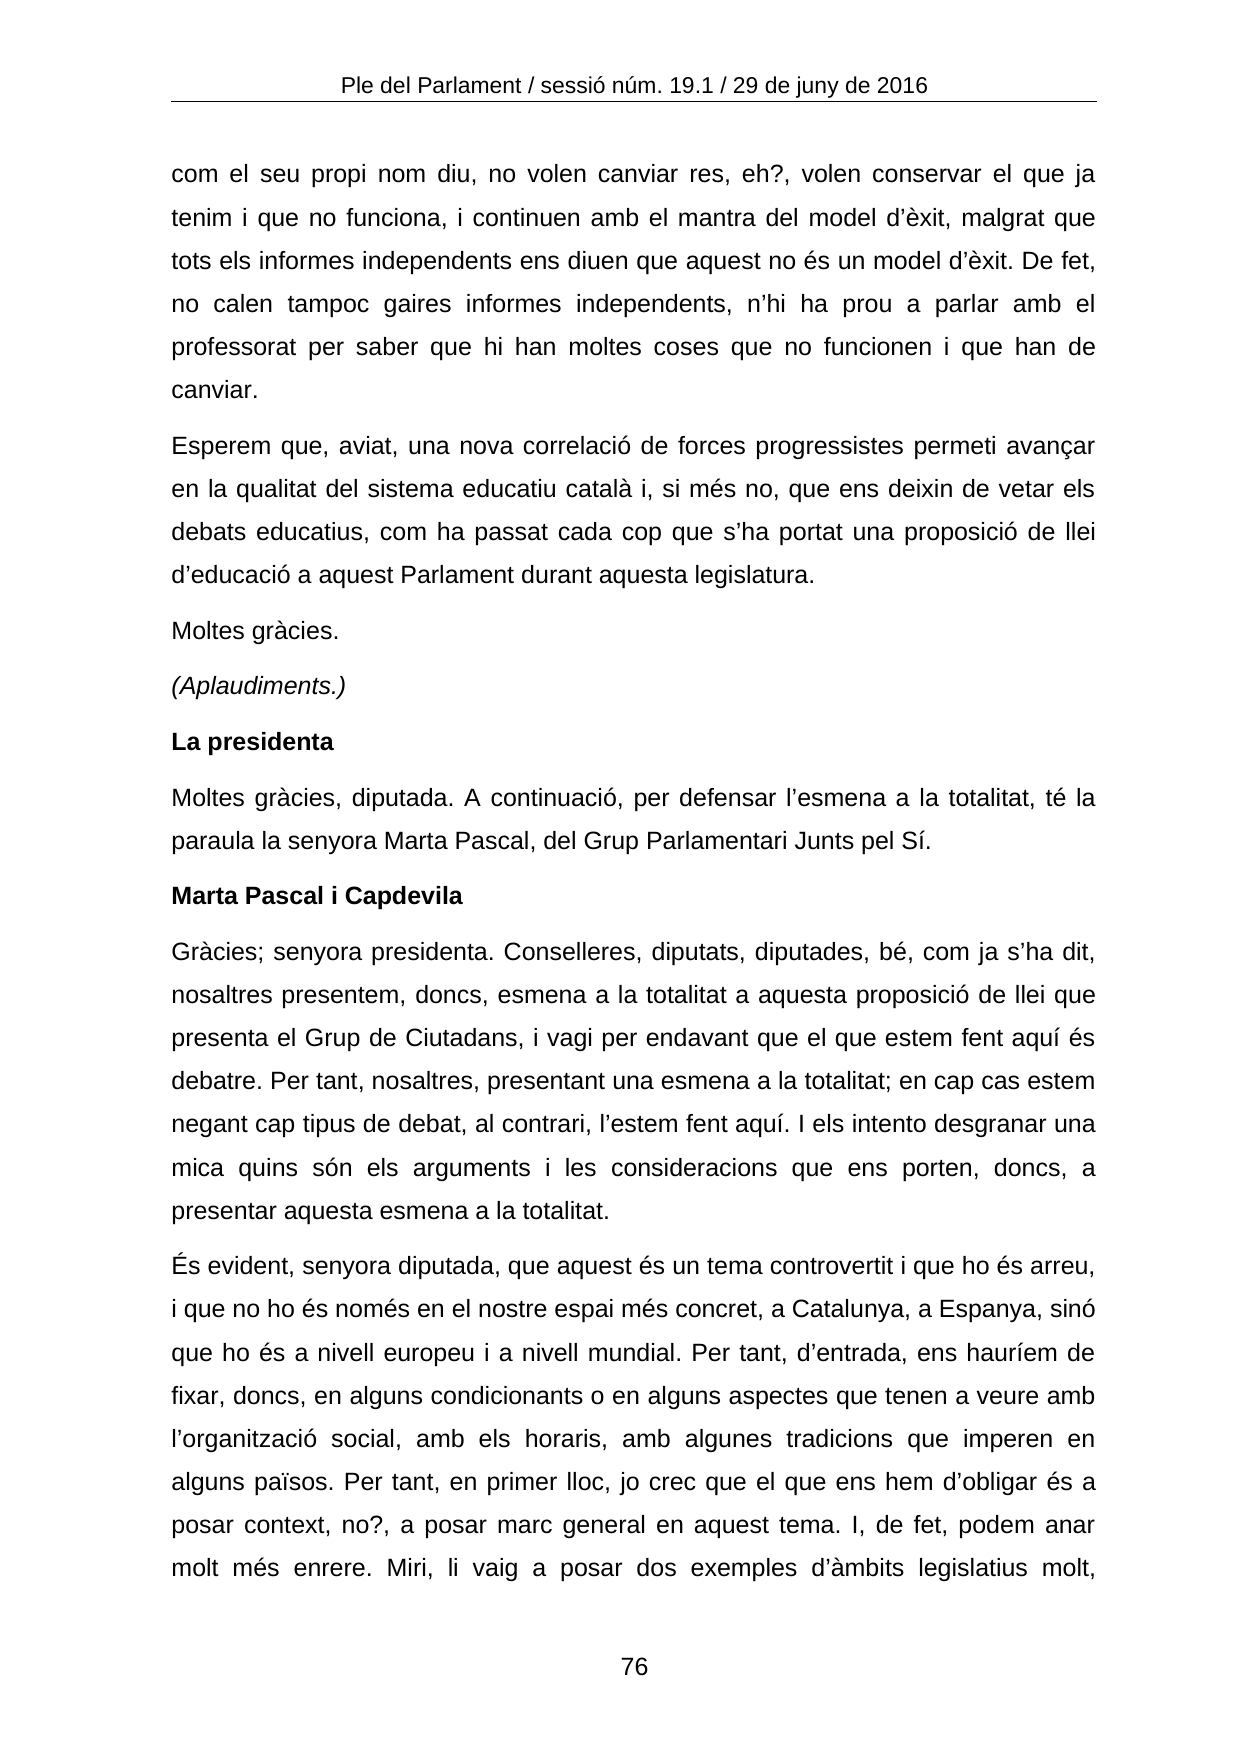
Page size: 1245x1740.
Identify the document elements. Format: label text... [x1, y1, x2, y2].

text Moltes gràcies, diputada. A continuació, per defensar l’esmena a la totalitat, té la paraula la senyora Marta Pascal, del Grup Parlamentari Junts pel Sí. [171, 783, 1097, 854]
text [171, 1251, 1097, 1582]
text Gràcies; senyora presidenta. Conselleres, diputats, diputades, bé, com ja s’ha dit, nosaltres presentem, doncs, esmena a la totalitat a aquesta proposició de llei que presenta el Grup de Ciutadans, i vagi per endavant que el que estem fent aquí és debatre. Per tant, nosaltres, presentant una esmena a la totalitat; en cap cas estem negant cap tipus de debat, al contrari, l’estem fent aquí. I els intento desgranar una mica quins són els arguments i les consideracions que ens porten, doncs, a presentar aquesta esmena a la totalitat. [171, 937, 1097, 1224]
text Marta Pascal i Capdevila [171, 881, 1097, 910]
text Moltes gràcies. [171, 616, 1097, 644]
text (Aplaudiments.) [171, 671, 1097, 700]
text La presidenta [171, 727, 1097, 756]
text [171, 159, 1097, 404]
text Esperem que, aviat, una nova correlació de forces progressistes permeti avançar en la qualitat del sistema educatiu català i, si més no, que ens deixin de vetar els debats educatius, com ha passat cada cop que s’ha portat una proposició de llei d’educació a aquest Parlament durant aquesta legislatura. [171, 431, 1097, 589]
